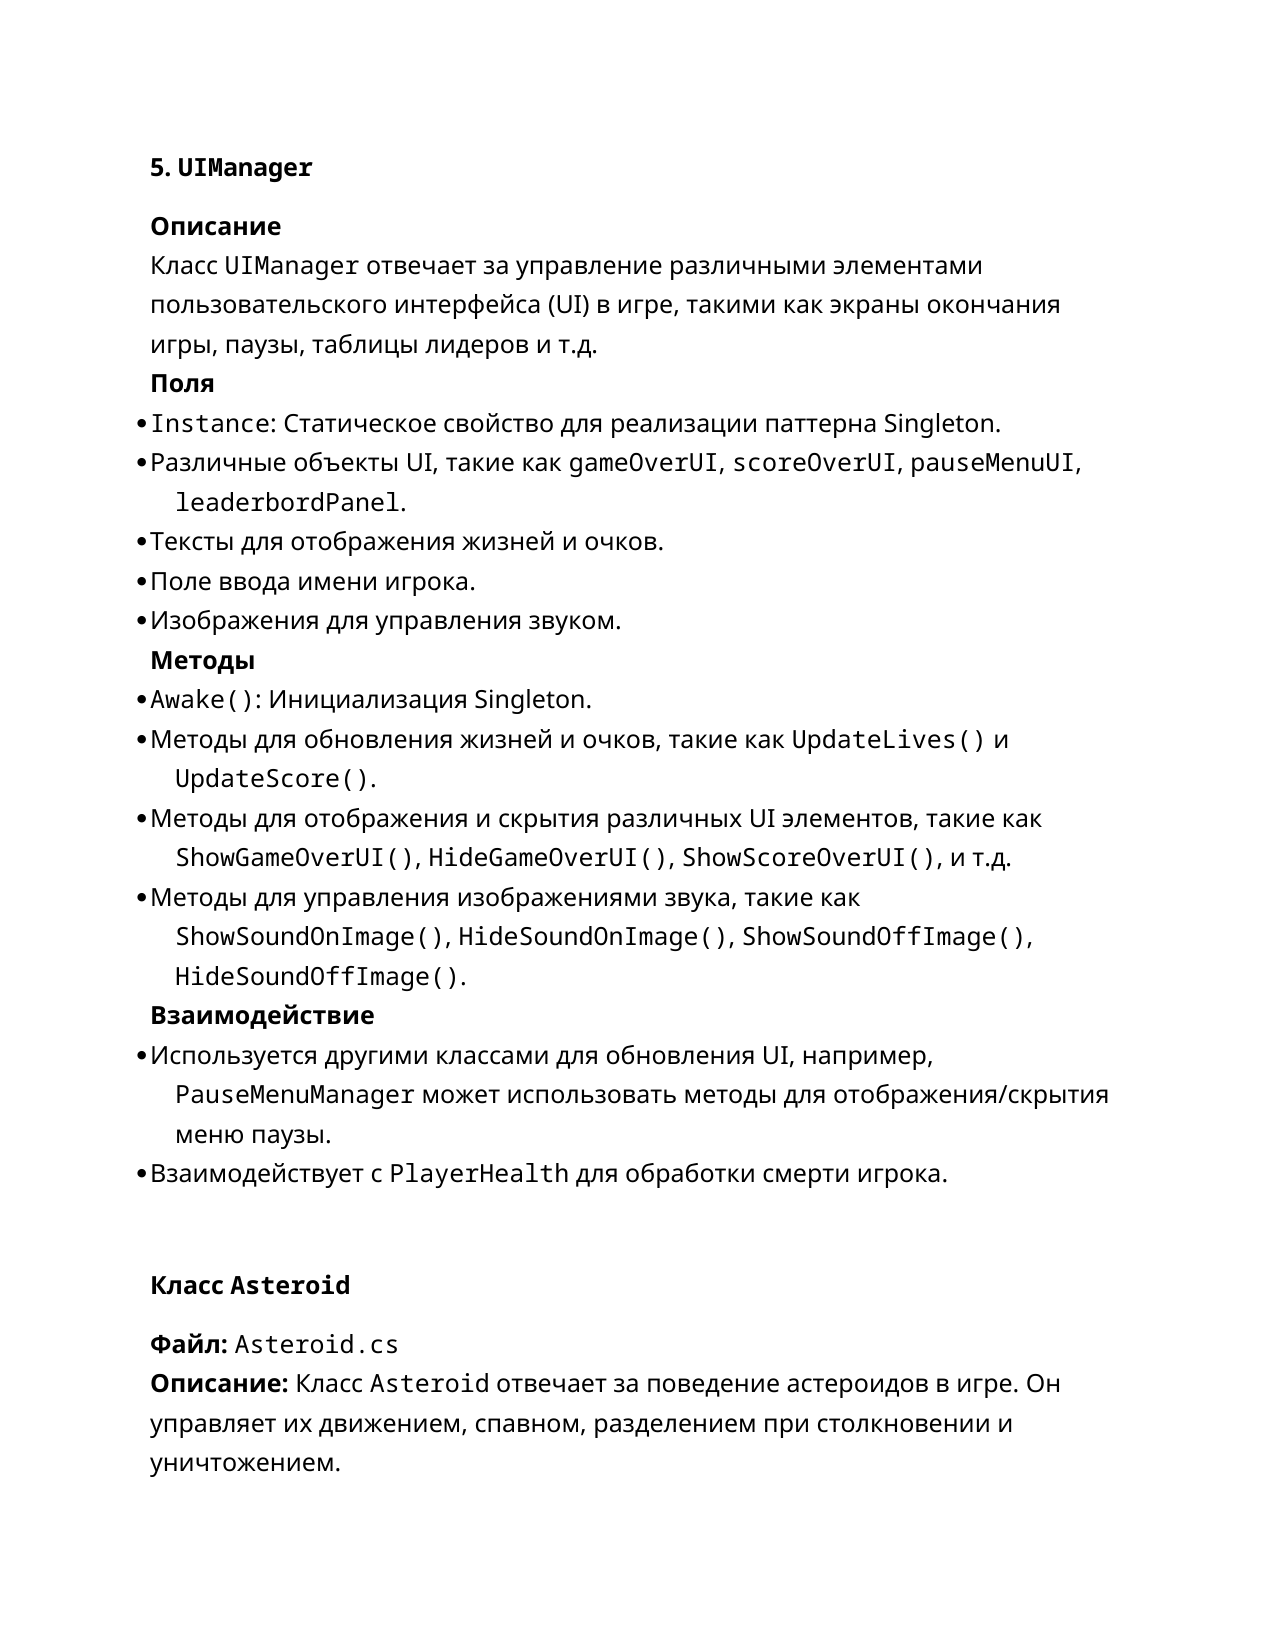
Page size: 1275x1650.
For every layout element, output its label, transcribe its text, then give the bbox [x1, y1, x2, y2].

text Описание: Класс Asteroid отвечает за поведение астероидов в игре. Он управляет их движением, спавном, разделением при столкновении и уничтожением. [150, 1366, 1125, 1479]
subtitle Взаимодействие [150, 998, 1125, 1032]
subtitle Описание [150, 208, 1125, 242]
list Методы для отображения и скрытия различных UI элементов, такие как ShowGameOverUI(), HideGameOverUI(), ShowScoreOverUI(), и т.д. [137, 800, 1125, 874]
list Различные объекты UI, такие как gameOverUI, scoreOverUI, pauseMenuUI, leaderbordPanel. [137, 445, 1125, 519]
list Тексты для отображения жизней и очков. [137, 524, 1125, 558]
subtitle 5. UIManager [150, 150, 1125, 184]
text Класс UIManager отвечает за управление различными элементами пользовательского интерфейса (UI) в игре, такими как экраны окончания игры, паузы, таблицы лидеров и т.д. [150, 248, 1125, 361]
list Поле ввода имени игрока. [137, 563, 1125, 598]
list Методы для управления изображениями звука, такие как ShowSoundOnImage(), HideSoundOnImage(), ShowSoundOffImage(), HideSoundOffImage(). [137, 879, 1125, 992]
subtitle Методы [150, 642, 1125, 677]
list Используется другими классами для обновления UI, например, PauseMenuManager может использовать методы для отображения/скрытия меню паузы. [137, 1037, 1125, 1150]
subtitle Класс Asteroid [150, 1268, 1125, 1302]
list Awake(): Инициализация Singleton. [137, 682, 1125, 716]
subtitle Поля [150, 366, 1125, 400]
list Instance: Статическое свойство для реализации паттерна Singleton. [137, 406, 1125, 440]
text Файл: Asteroid.cs [150, 1326, 1125, 1360]
list Изображения для управления звуком. [137, 603, 1125, 637]
list Методы для обновления жизней и очков, такие как UpdateLives() и UpdateScore(). [137, 721, 1125, 795]
list Взаимодействует с PlayerHealth для обработки смерти игрока. [137, 1156, 1125, 1190]
